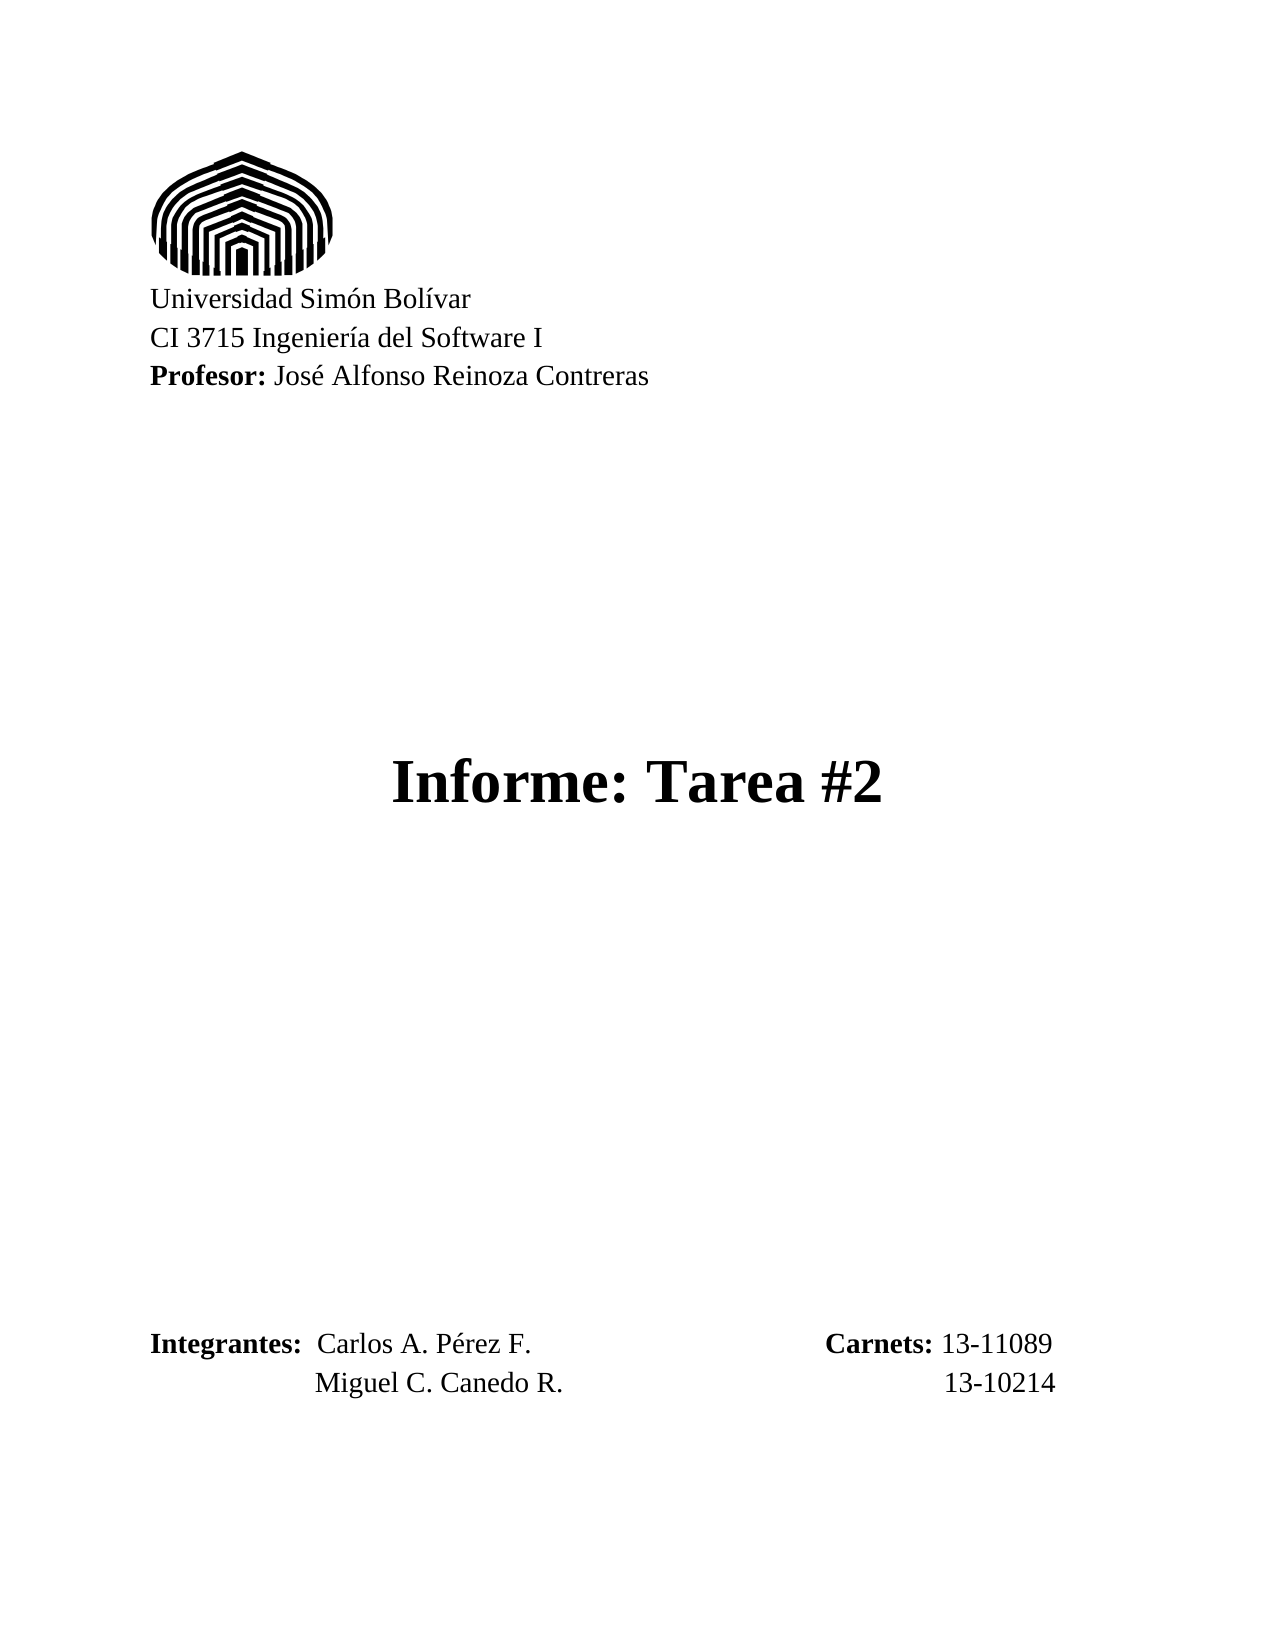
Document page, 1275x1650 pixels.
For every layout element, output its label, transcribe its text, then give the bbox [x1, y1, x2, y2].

text CI 3715 Ingeniería del Software I [150, 320, 1125, 353]
text Universidad Simón Bolívar [150, 281, 1125, 315]
text Integrantes: Carlos A. Pérez F. Carnets: 13-11089 [150, 1326, 1125, 1360]
text Informe: Tarea #2 [150, 744, 1125, 816]
text Profesor: José Alfonso Reinoza Contreras [150, 358, 1125, 392]
text Miguel C. Canedo R. 13-10214 [150, 1365, 1125, 1398]
picture [150, 150, 334, 278]
